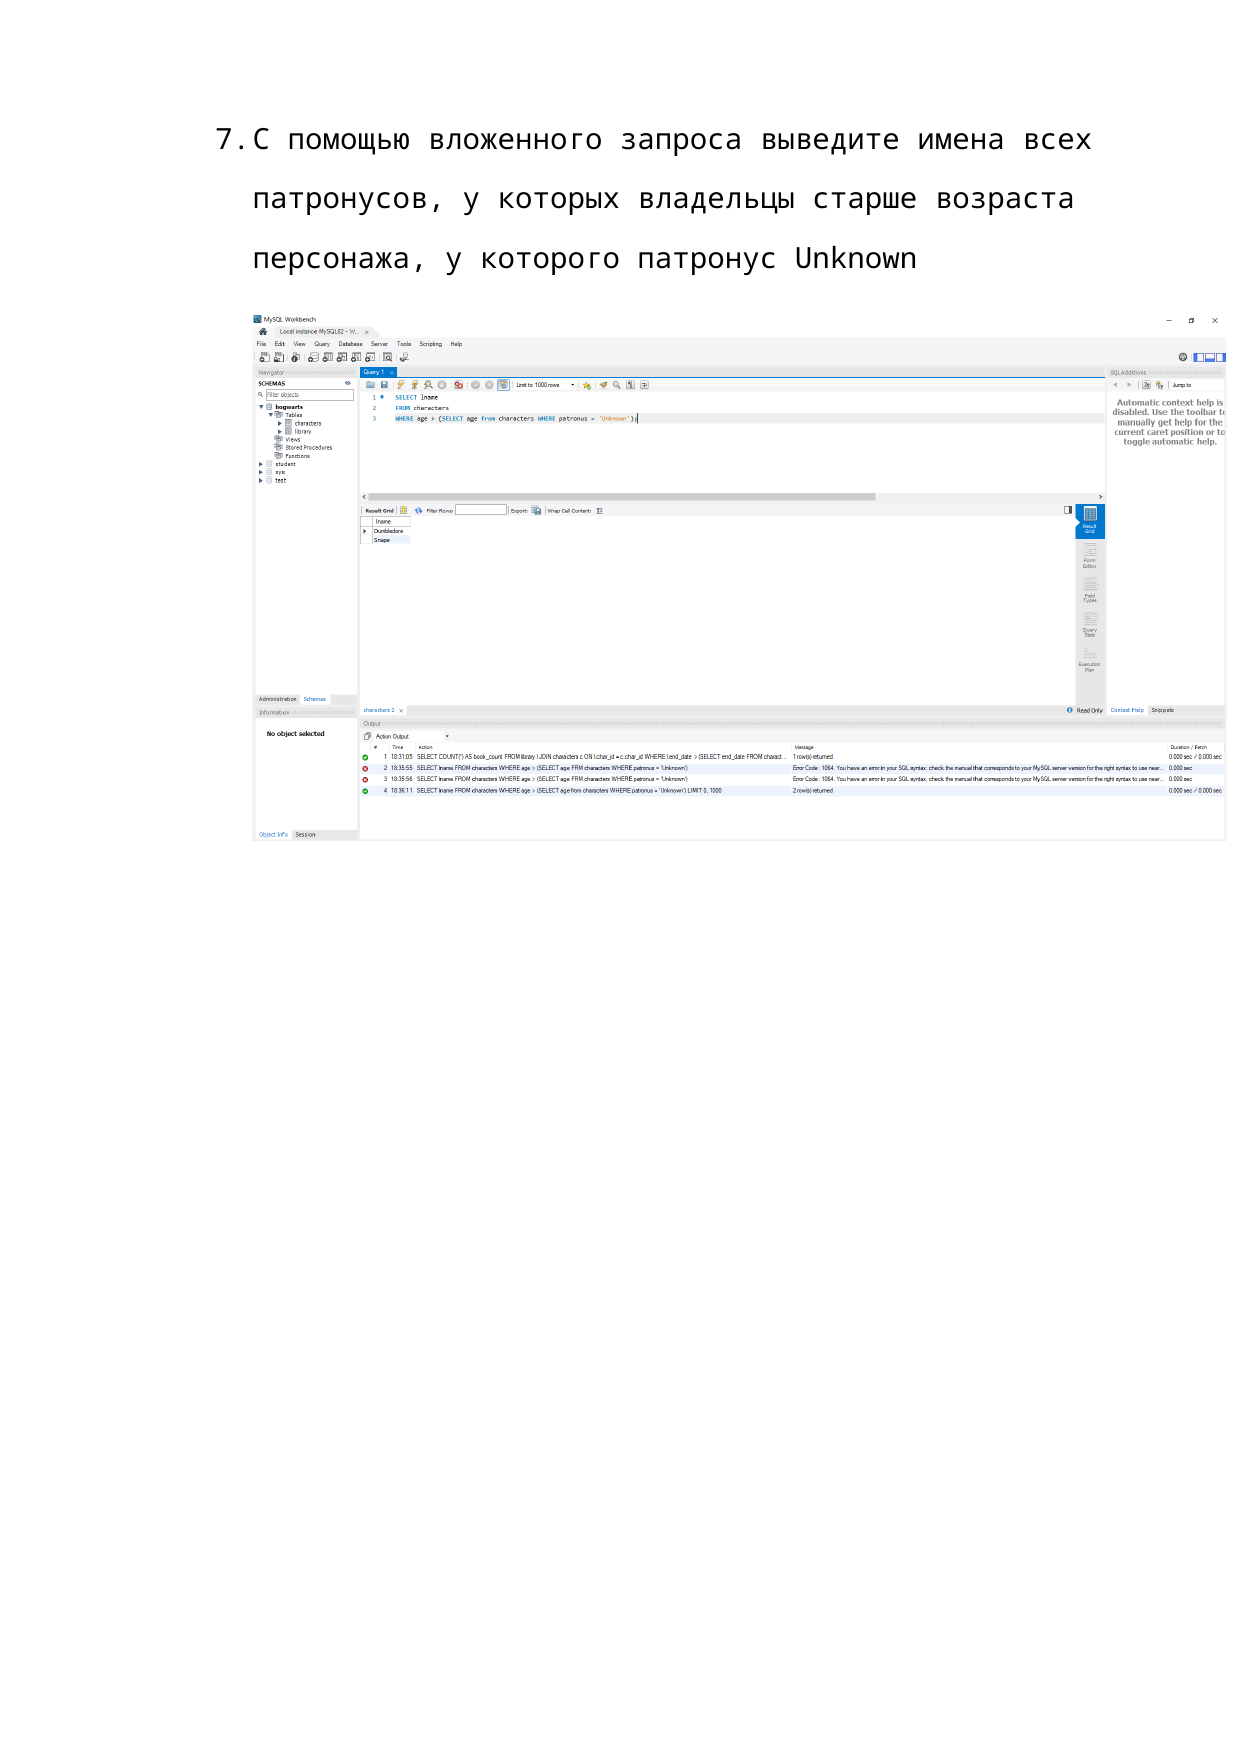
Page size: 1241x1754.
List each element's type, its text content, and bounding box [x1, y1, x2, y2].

picture [252, 313, 1227, 841]
list С помощью вложенного запроса выведите имена всех патронусов, у которых владельцы старше возраста персонажа, у которого патронус Unknown [215, 118, 1152, 277]
